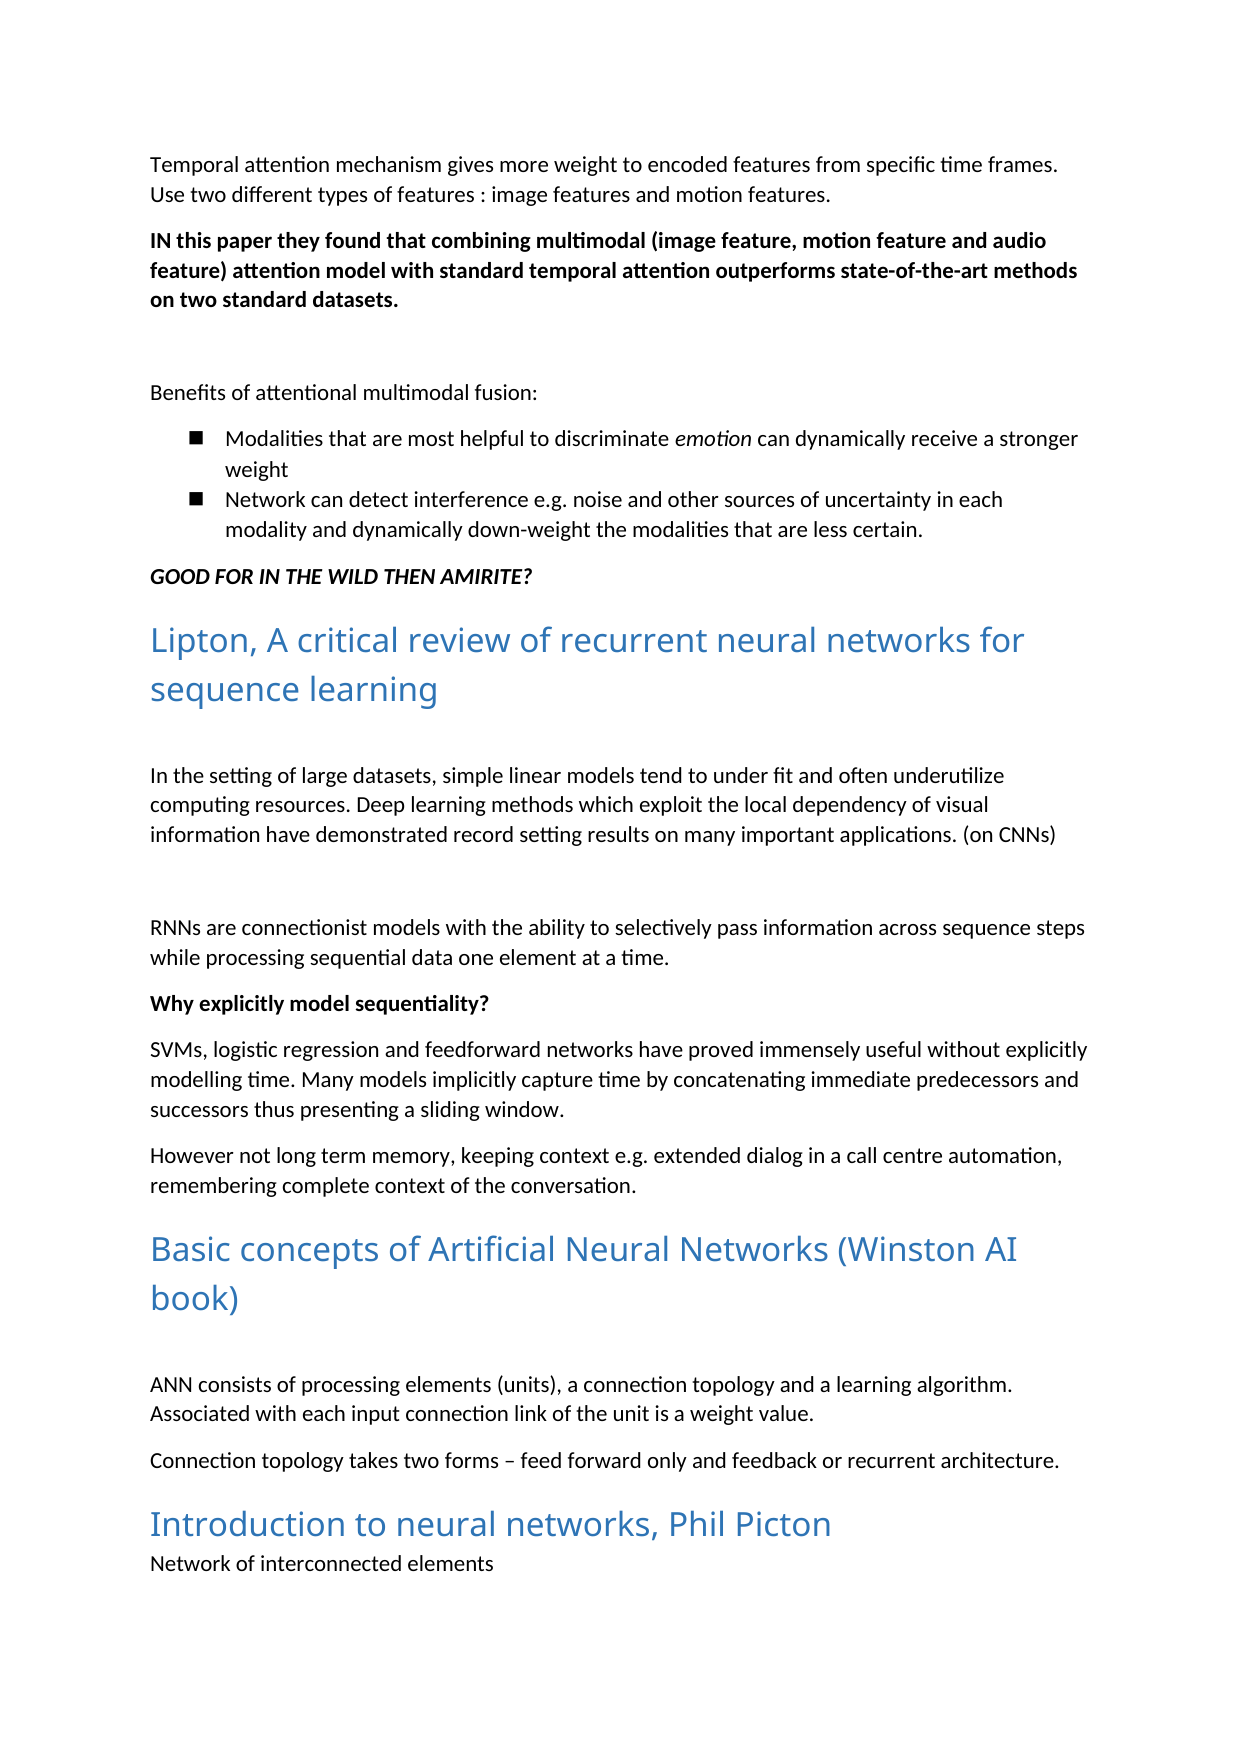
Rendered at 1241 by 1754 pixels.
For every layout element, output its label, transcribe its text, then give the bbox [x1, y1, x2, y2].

subtitle Basic concepts of Artificial Neural Networks (Winston AI book) [150, 1226, 1090, 1320]
list Network can detect interference e.g. noise and other sources of uncertainty in each modality and dynamically down-weight the modalities that are less certain. [187, 485, 1090, 543]
text ANN consists of processing elements (units), a connection topology and a learning algorithm. Associated with each input connection link of the unit is a weight value. [150, 1370, 1090, 1427]
text Connection topology takes two forms – feed forward only and feedback or recurrent architecture. [150, 1446, 1090, 1474]
text RNNs are connectionist models with the ability to selectively pass information across sequence steps while processing sequential data one element at a time. [150, 913, 1090, 971]
text GOOD FOR IN THE WILD THEN AMIRITE? [150, 562, 1090, 590]
text Temporal attention mechanism gives more weight to encoded features from specific time frames. Use two different types of features : image features and motion features. [150, 150, 1090, 208]
subtitle Introduction to neural networks, Phil Picton [150, 1501, 1090, 1546]
text Benefits of attentional multimodal fusion: [150, 378, 1090, 406]
text Why explicitly model sequentiality? [150, 989, 1090, 1017]
text In the setting of large datasets, simple linear models tend to under fit and often underutilize computing resources. Deep learning methods which exploit the local dependency of visual information have demonstrated record setting results on many important applications. (on CNNs) [150, 761, 1090, 848]
text IN this paper they found that combining multimodal (image feature, motion feature and audio feature) attention model with standard temporal attention outperforms state-of-the-art methods on two standard datasets. [150, 226, 1090, 313]
text However not long term memory, keeping context e.g. extended dialog in a call centre automation, remembering complete context of the conversation. [150, 1141, 1090, 1199]
subtitle Lipton, A critical review of recurrent neural networks for sequence learning [150, 617, 1090, 711]
list Modalities that are most helpful to discriminate emotion can dynamically receive a stronger weight [187, 424, 1090, 483]
text SVMs, logistic regression and feedforward networks have proved immensely useful without explicitly modelling time. Many models implicitly capture time by concatenating immediate predecessors and successors thus presenting a sliding window. [150, 1035, 1090, 1123]
text Network of interconnected elements [150, 1549, 1090, 1577]
